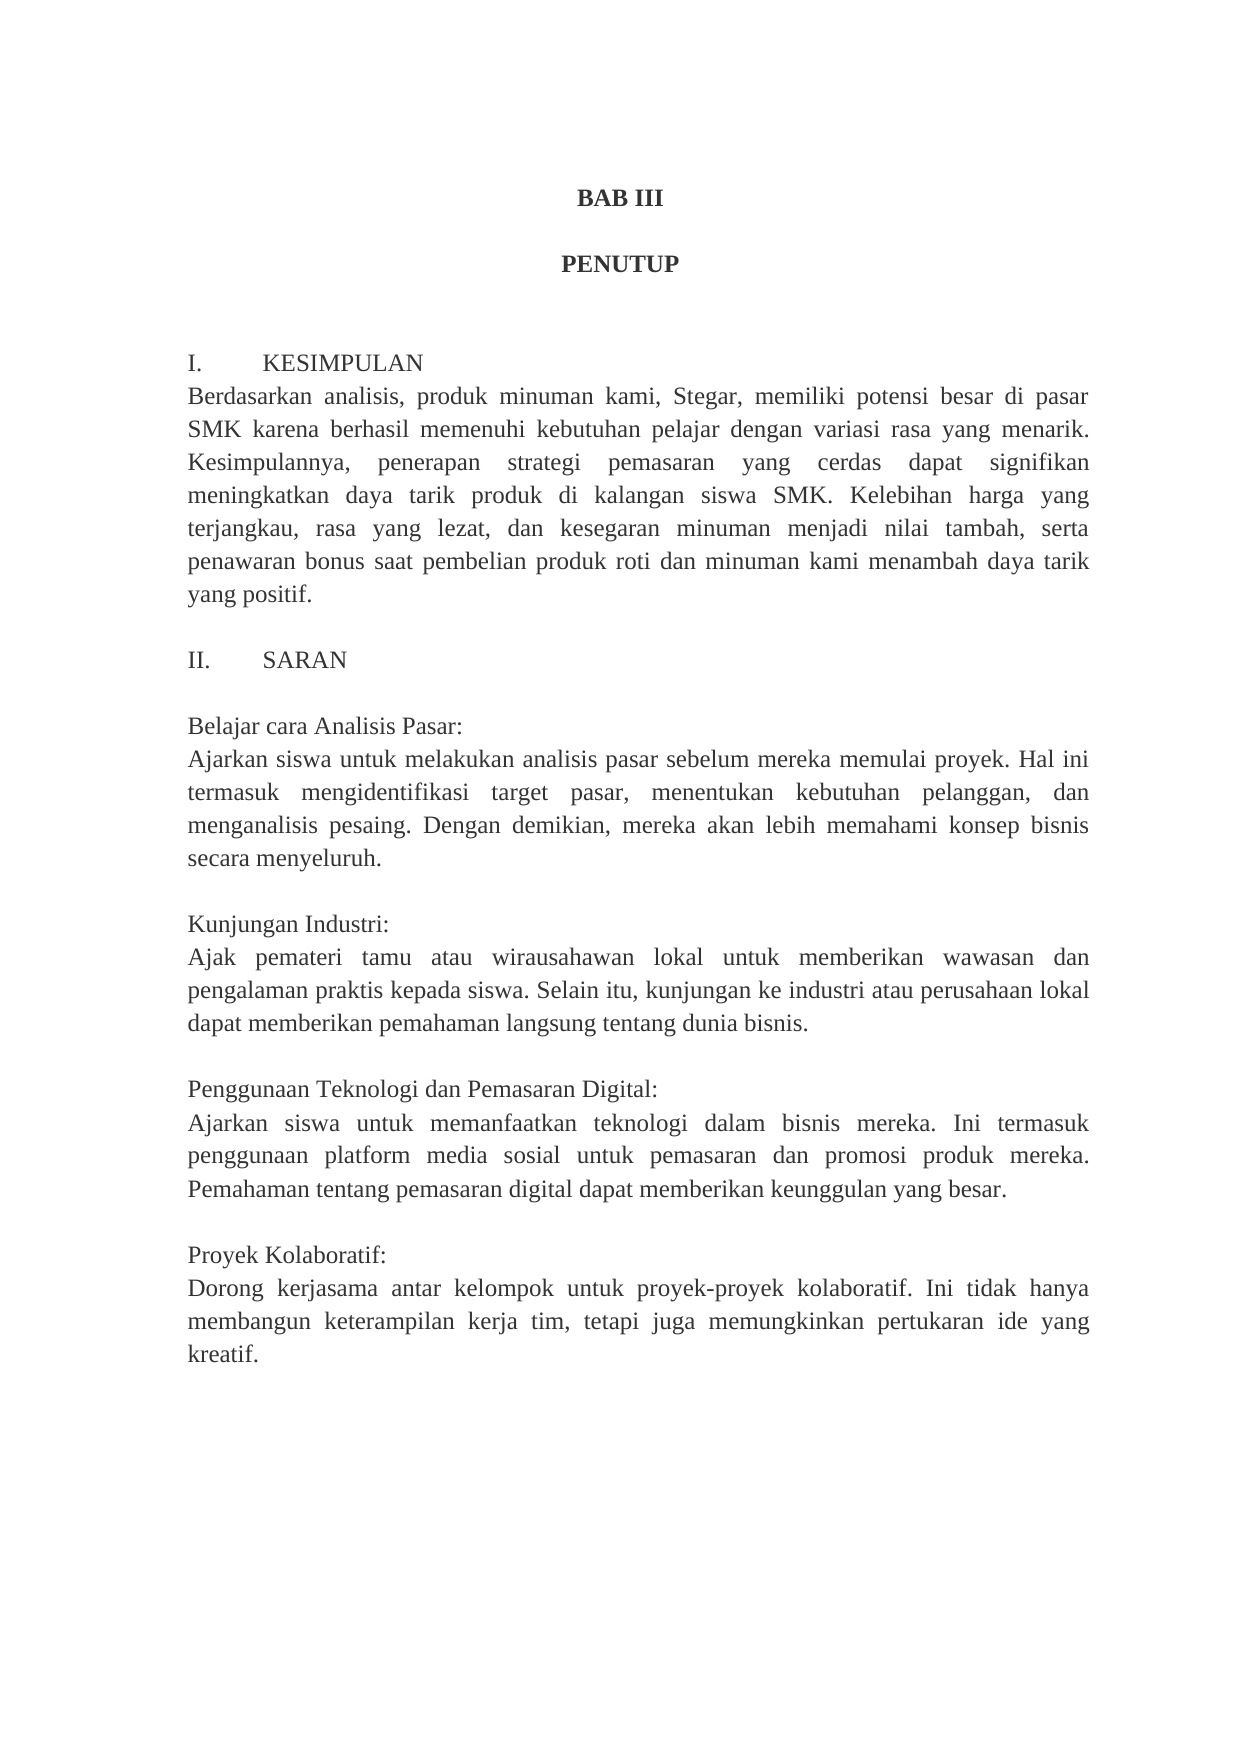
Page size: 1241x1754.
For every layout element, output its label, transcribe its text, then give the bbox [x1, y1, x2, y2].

list Ajarkan siswa untuk melakukan analisis pasar sebelum mereka memulai proyek. Hal ini termasuk mengidentifikasi target pasar, menentukan kebutuhan pelanggan, dan menganalisis pesaing. Dengan demikian, mereka akan lebih memahami konsep bisnis secara menyeluruh. [187, 744, 1090, 872]
list Kunjungan Industri: [150, 909, 1090, 938]
list Dorong kerjasama antar kelompok untuk proyek-proyek kolaboratif. Ini tidak hanya membangun keterampilan kerja tim, tetapi juga memungkinkan pertukaran ide yang kreatif. [187, 1273, 1090, 1367]
list SARAN [187, 645, 1090, 674]
list Belajar cara Analisis Pasar: [187, 711, 1090, 740]
list Ajak pemateri tamu atau wirausahawan lokal untuk memberikan wawasan dan pengalaman praktis kepada siswa. Selain itu, kunjungan ke industri atau perusahaan lokal dapat memberikan pemahaman langsung tentang dunia bisnis. [187, 942, 1090, 1037]
list Penggunaan Teknologi dan Pemasaran Digital: [187, 1074, 1090, 1103]
text BAB III [150, 183, 1090, 212]
list Berdasarkan analisis, produk minuman kami, Stegar, memiliki potensi besar di pasar SMK karena berhasil memenuhi kebutuhan pelajar dengan variasi rasa yang menarik. Kesimpulannya, penerapan strategi pemasaran yang cerdas dapat signifikan meningkatkan daya tarik produk di kalangan siswa SMK. Kelebihan harga yang terjangkau, rasa yang lezat, dan kesegaran minuman menjadi nilai tambah, serta penawaran bonus saat pembelian produk roti dan minuman kami menambah daya tarik yang positif. [187, 381, 1090, 608]
list Proyek Kolaboratif: [187, 1240, 1090, 1268]
list KESIMPULAN [187, 348, 1090, 377]
text PENUTUP [150, 249, 1090, 278]
list Ajarkan siswa untuk memanfaatkan teknologi dalam bisnis mereka. Ini termasuk penggunaan platform media sosial untuk pemasaran dan promosi produk mereka. Pemahaman tentang pemasaran digital dapat memberikan keunggulan yang besar. [187, 1108, 1090, 1202]
